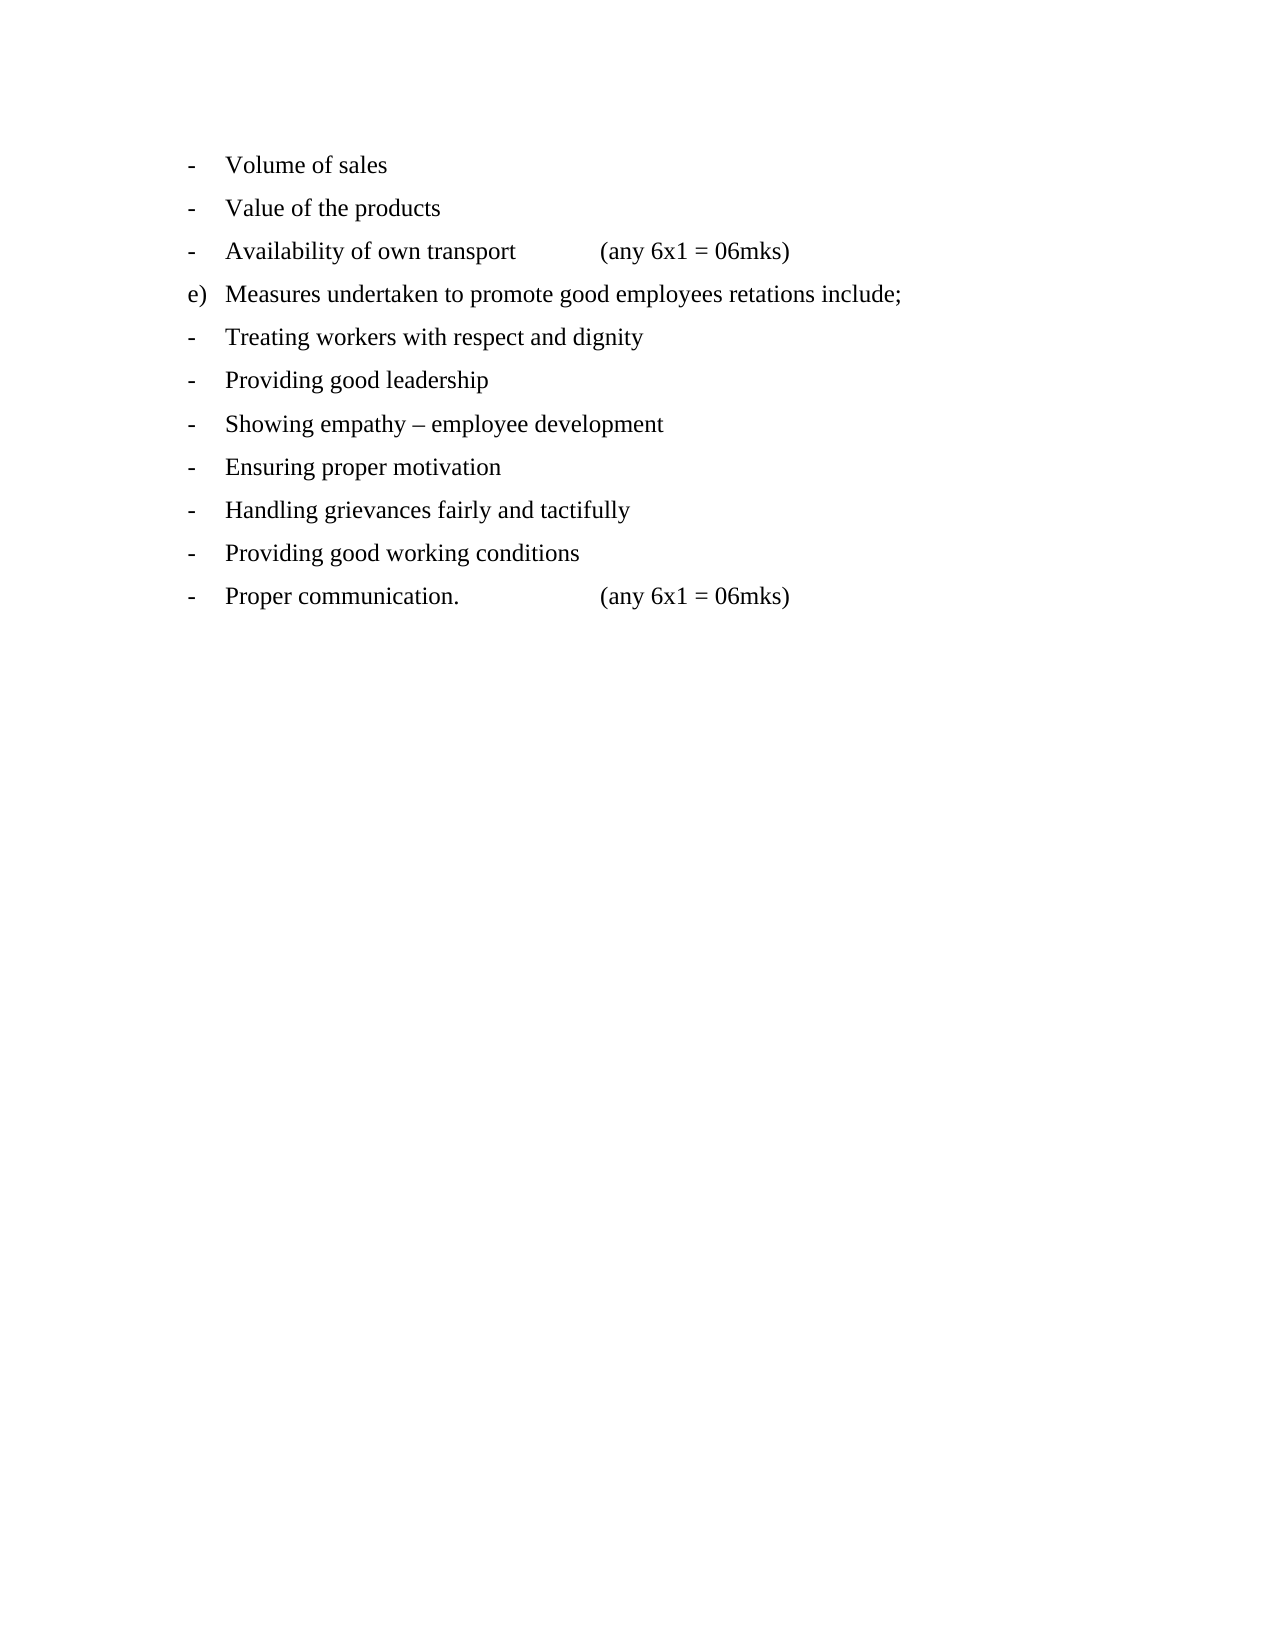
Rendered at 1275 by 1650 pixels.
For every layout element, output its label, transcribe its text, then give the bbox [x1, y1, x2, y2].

list Showing empathy – employee development [187, 409, 1125, 437]
list Providing good working conditions [187, 538, 1125, 567]
list Proper communication. (any 6x1 = 06mks) [187, 581, 1125, 610]
list Treating workers with respect and dignity [187, 322, 1125, 351]
list Ensuring proper motivation [187, 452, 1125, 481]
list Volume of sales [187, 150, 1125, 179]
list Measures undertaken to promote good employees retations include; [187, 279, 1125, 308]
list Value of the products [187, 193, 1125, 222]
list Handling grievances fairly and tactifully [187, 495, 1125, 524]
list Availability of own transport (any 6x1 = 06mks) [187, 236, 1125, 265]
list Providing good leadership [187, 366, 1125, 394]
